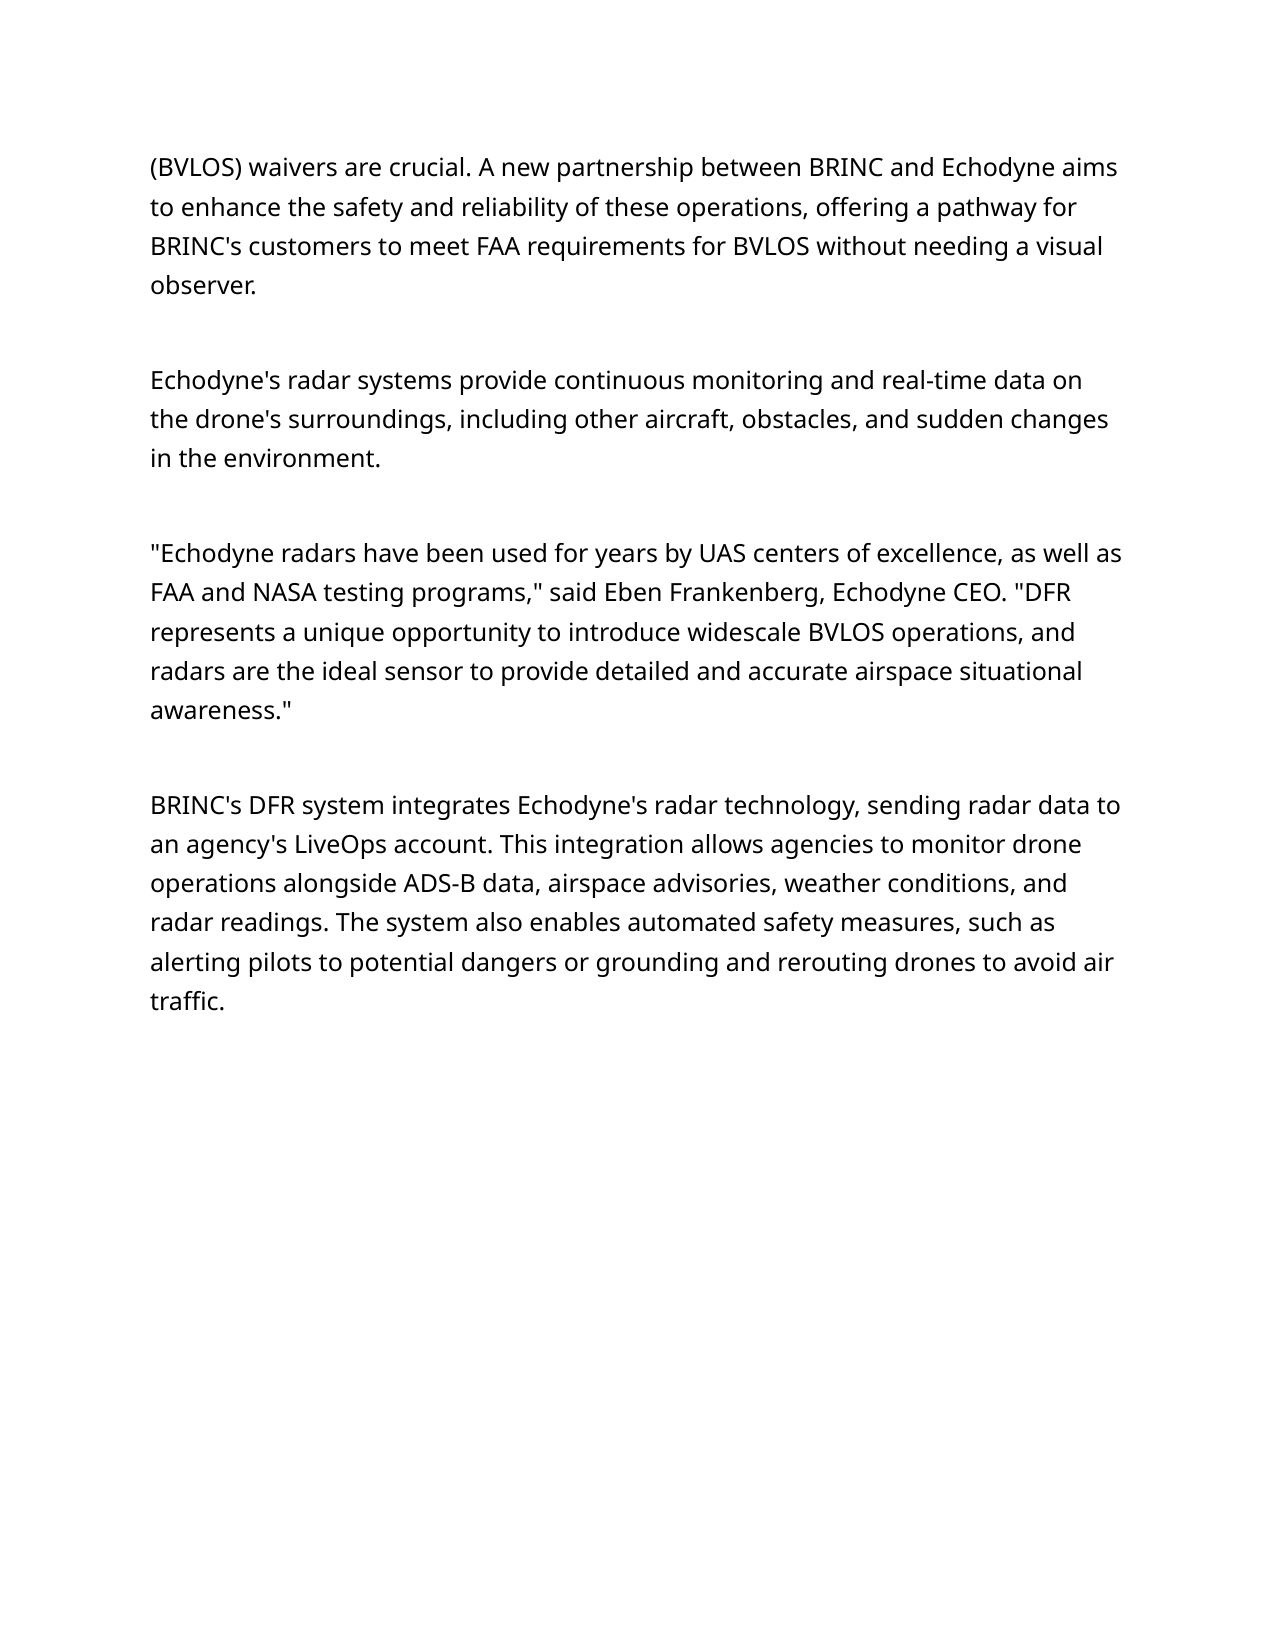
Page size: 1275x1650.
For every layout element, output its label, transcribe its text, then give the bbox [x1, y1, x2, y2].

text BRINC's DFR system integrates Echodyne's radar technology, sending radar data to an agency's LiveOps account. This integration allows agencies to monitor drone operations alongside ADS-B data, airspace advisories, weather conditions, and radar readings. The system also enables automated safety measures, such as alerting pilots to potential dangers or grounding and rerouting drones to avoid air traffic. [150, 787, 1125, 1057]
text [150, 150, 1125, 341]
text "Echodyne radars have been used for years by UAS centers of excellence, as well as FAA and NASA testing programs," said Eben Frankenberg, Echodyne CEO. "DFR represents a unique opportunity to introduce widescale BVLOS operations, and radars are the ideal sensor to provide detailed and accurate airspace situational awareness." [150, 536, 1125, 766]
text Echodyne's radar systems provide continuous monitoring and real-time data on the drone's surroundings, including other aircraft, obstacles, and sudden changes in the environment. [150, 362, 1125, 514]
